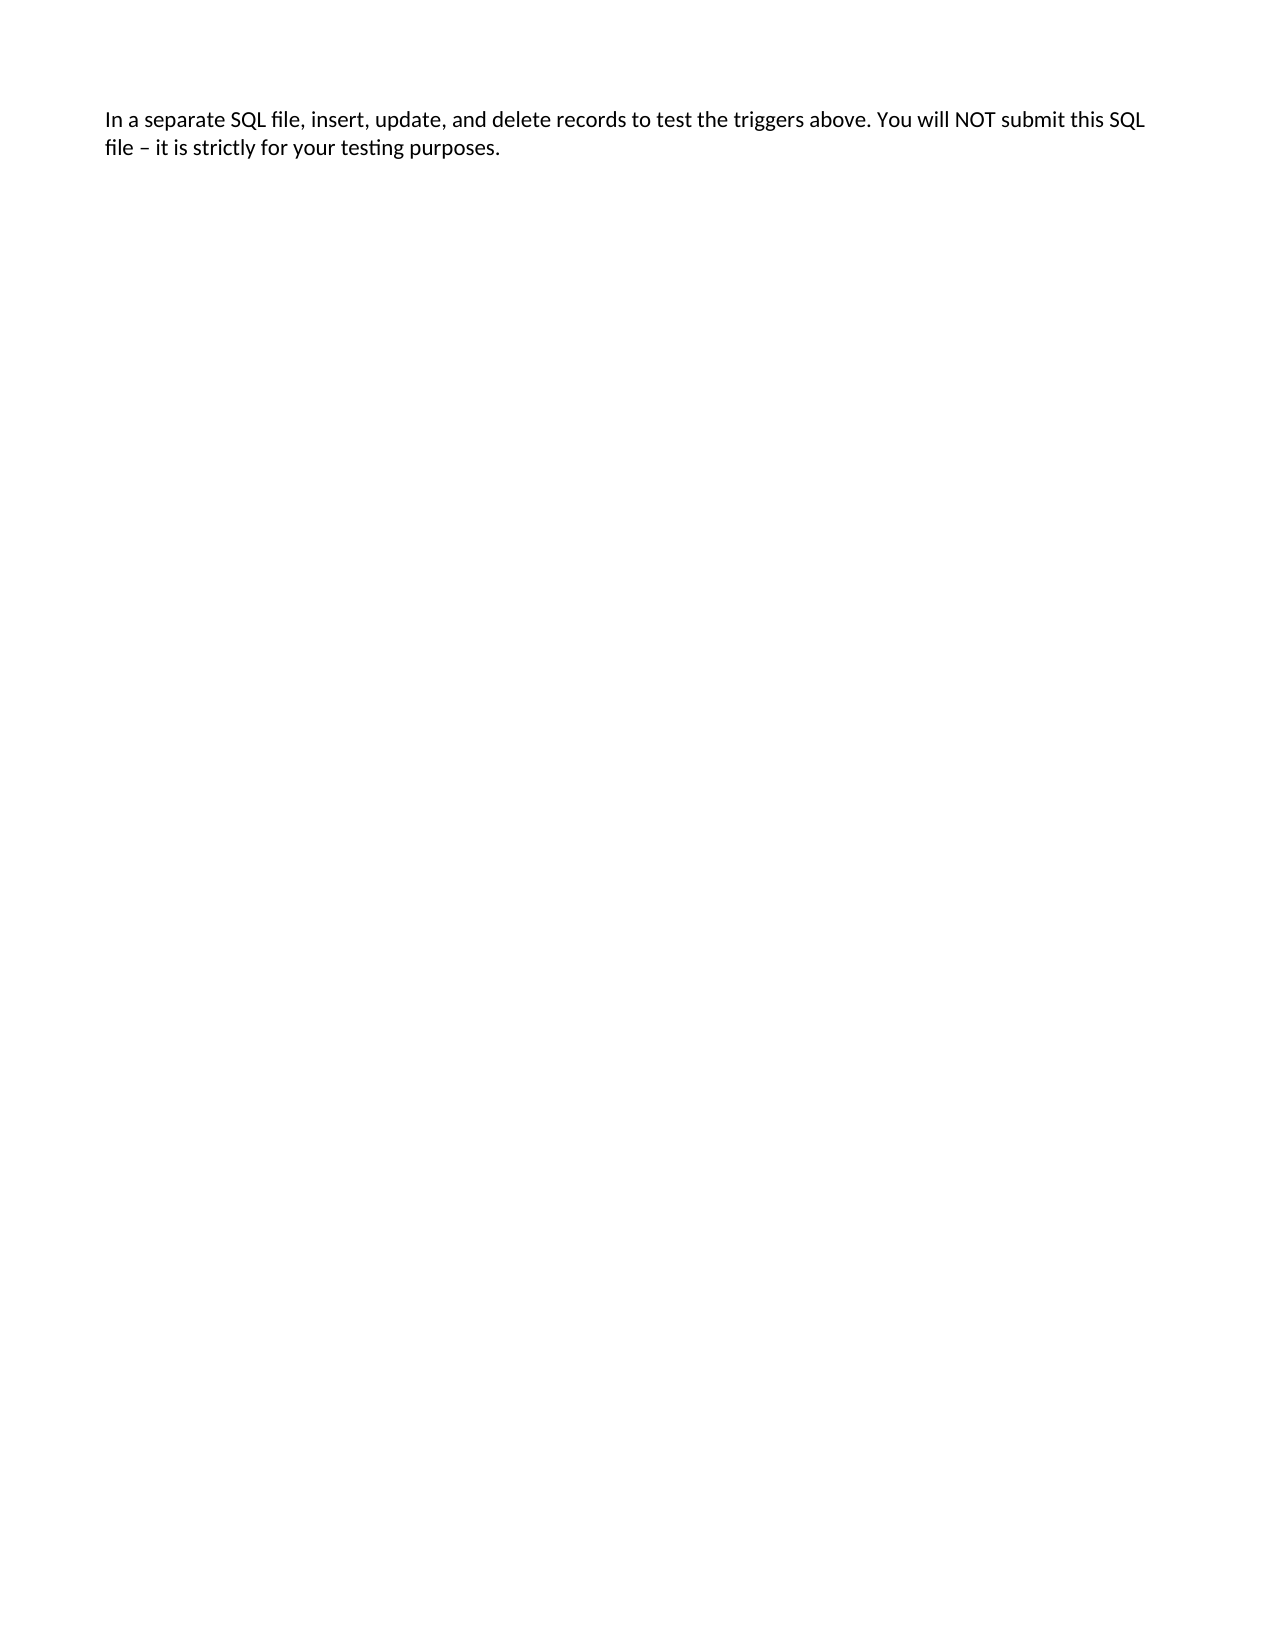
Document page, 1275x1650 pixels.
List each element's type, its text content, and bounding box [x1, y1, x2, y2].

text In a separate SQL file, insert, update, and delete records to test the triggers above. You will NOT submit this SQL file – it is strictly for your testing purposes. [105, 105, 1170, 161]
